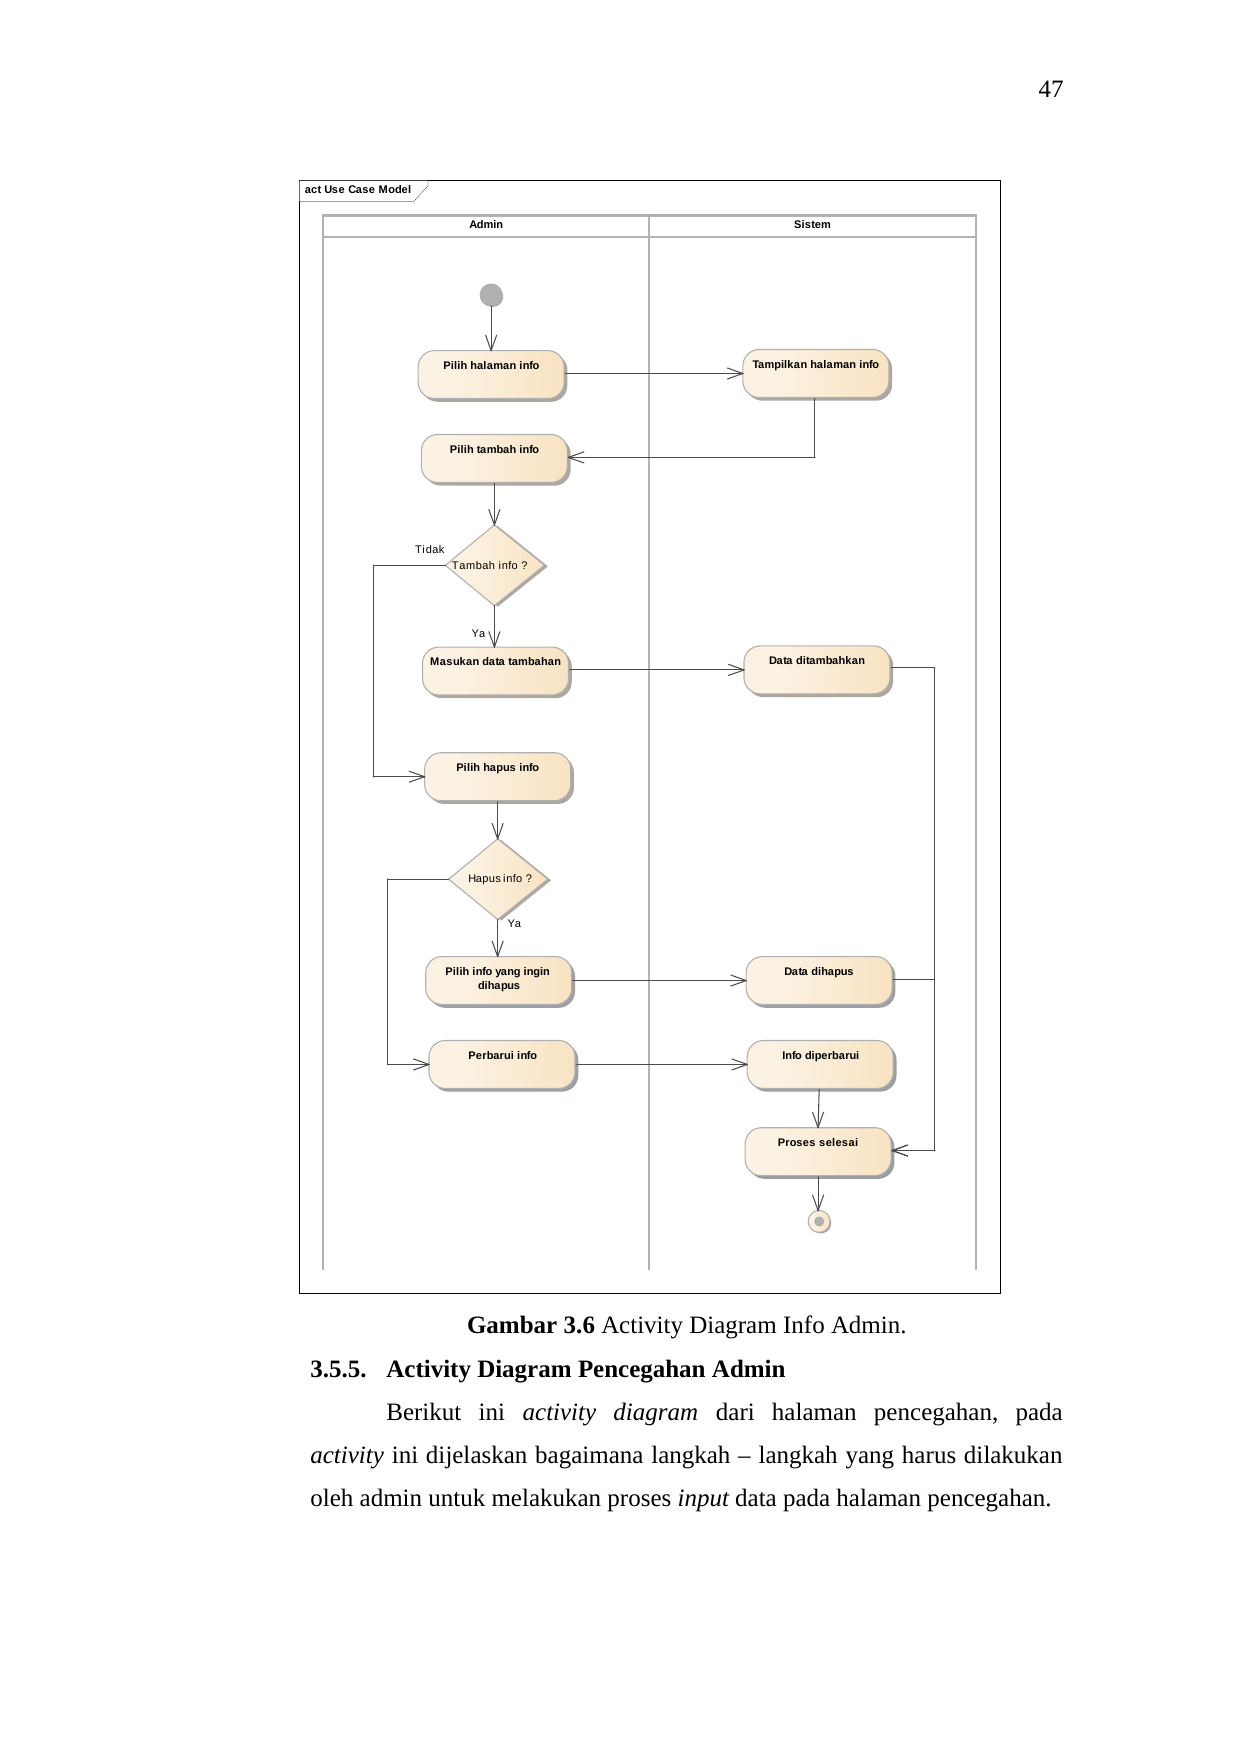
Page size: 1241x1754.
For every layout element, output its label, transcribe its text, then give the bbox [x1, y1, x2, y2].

list Gambar 3.6 Activity Diagram Info Admin. [310, 1311, 1063, 1339]
list Activity Diagram Pencegahan Admin [310, 1354, 1063, 1382]
